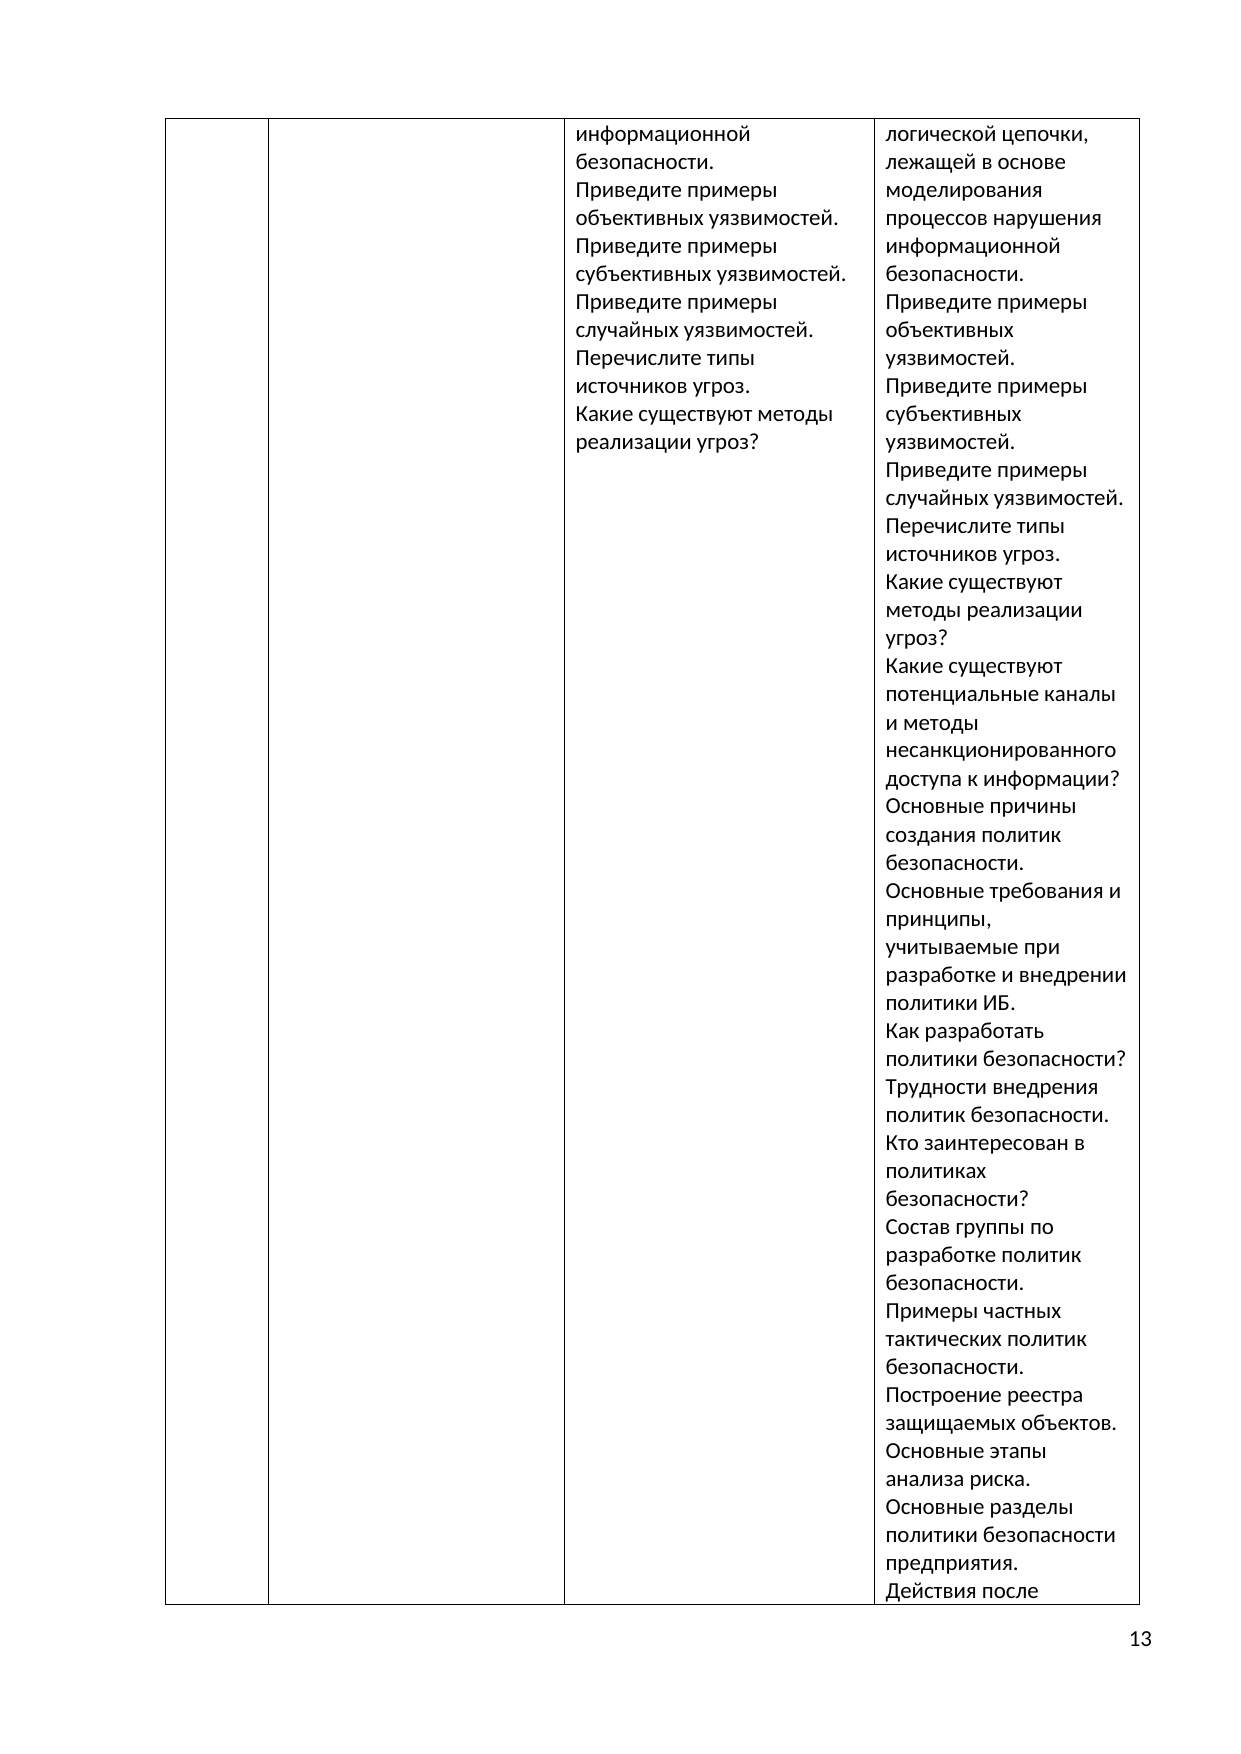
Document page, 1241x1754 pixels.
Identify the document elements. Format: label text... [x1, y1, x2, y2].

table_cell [875, 119, 1139, 1604]
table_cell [565, 119, 874, 1604]
table_cell 2 [166, 119, 268, 1604]
table_cell [269, 119, 564, 1604]
